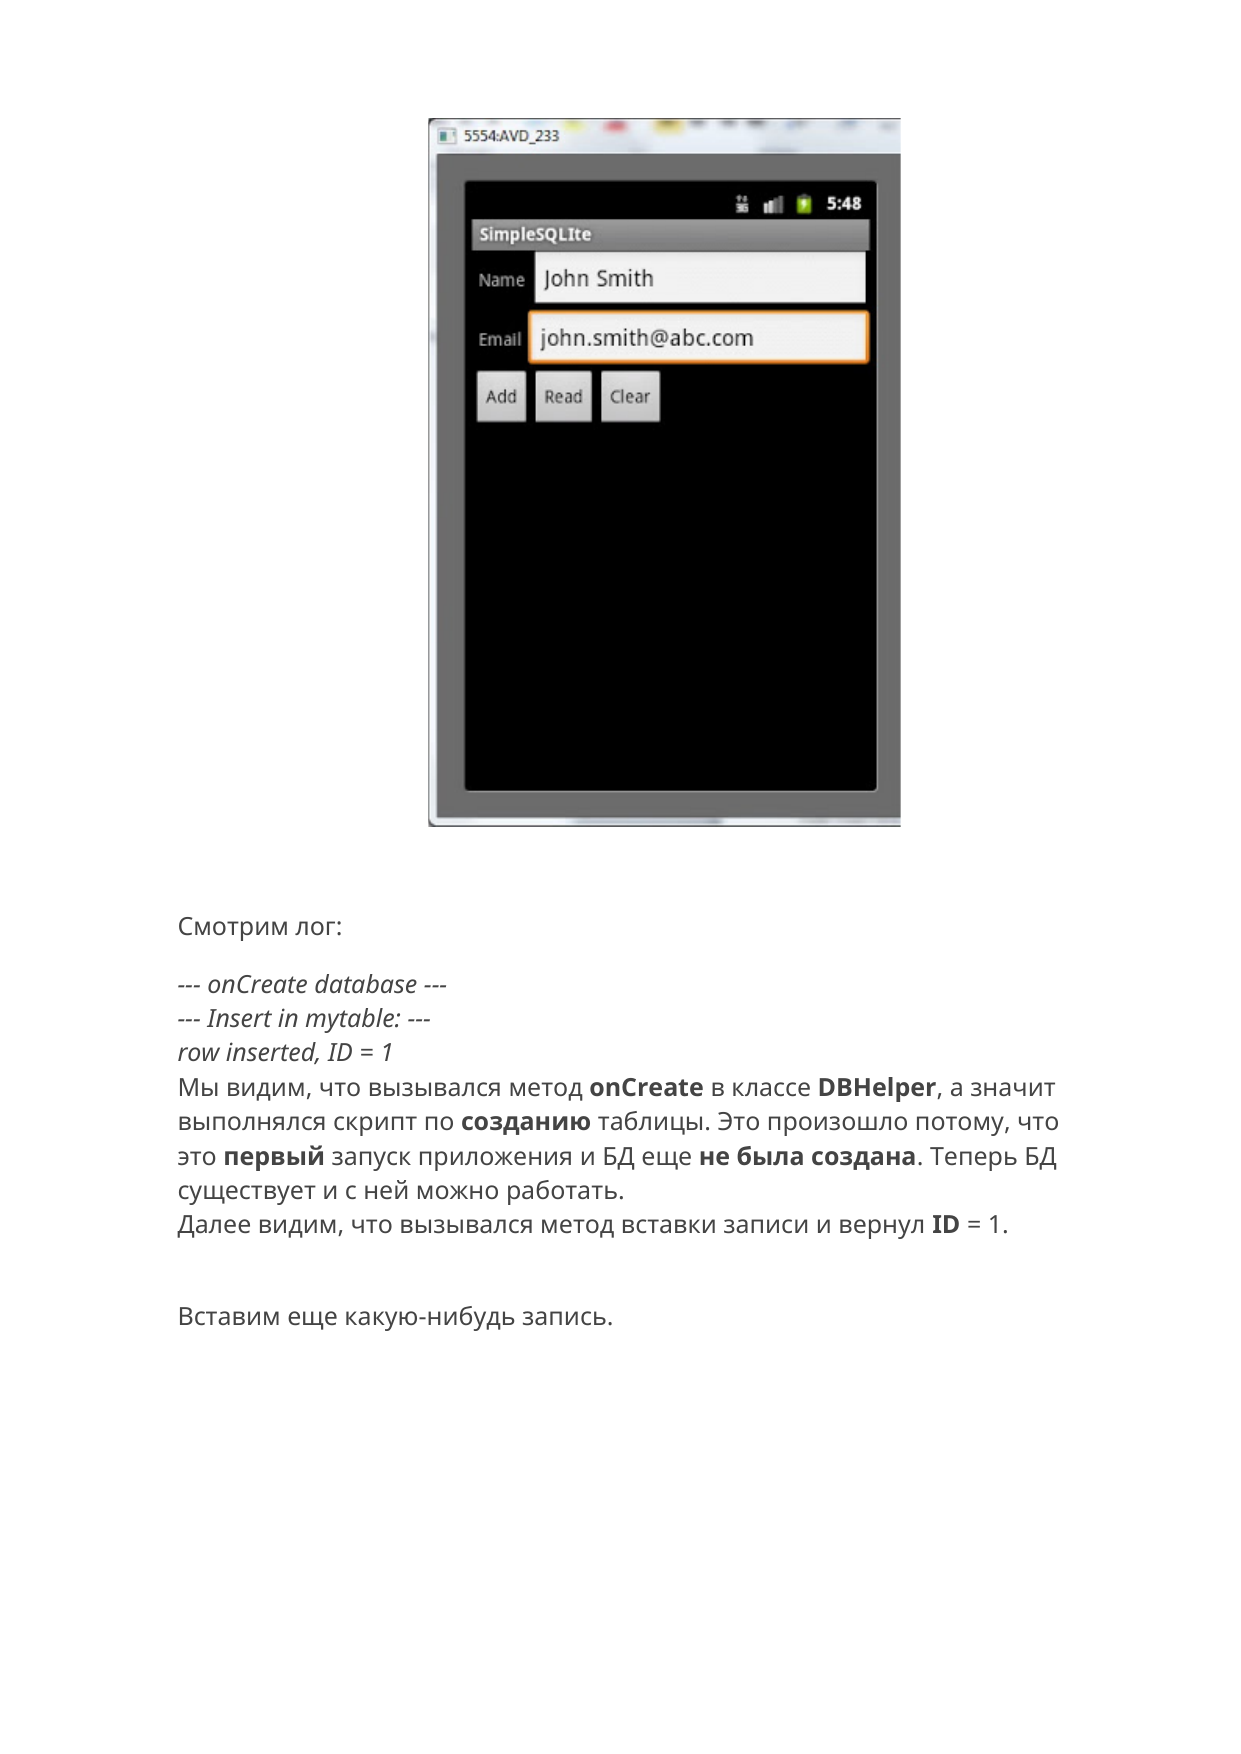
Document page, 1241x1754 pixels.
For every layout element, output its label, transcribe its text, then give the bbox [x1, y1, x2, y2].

text Мы видим, что вызывался метод onCreate в классе DBHelper, а значит выполнялся скрипт по созданию таблицы. Это произошло потому, что это первый запуск приложения и БД еще не была создана. Теперь БД существует и с ней можно работать. [177, 1069, 1152, 1207]
text Смотрим лог: [177, 908, 1152, 942]
text --- onCreate database --- --- Insert in mytable: --- row inserted, ID = 1 [177, 966, 1152, 1069]
picture [428, 118, 901, 827]
text Вставим еще какую-нибудь запись. [177, 1299, 1152, 1333]
text Далее видим, что вызывался метод вставки записи и вернул ID = 1. [177, 1207, 1152, 1241]
